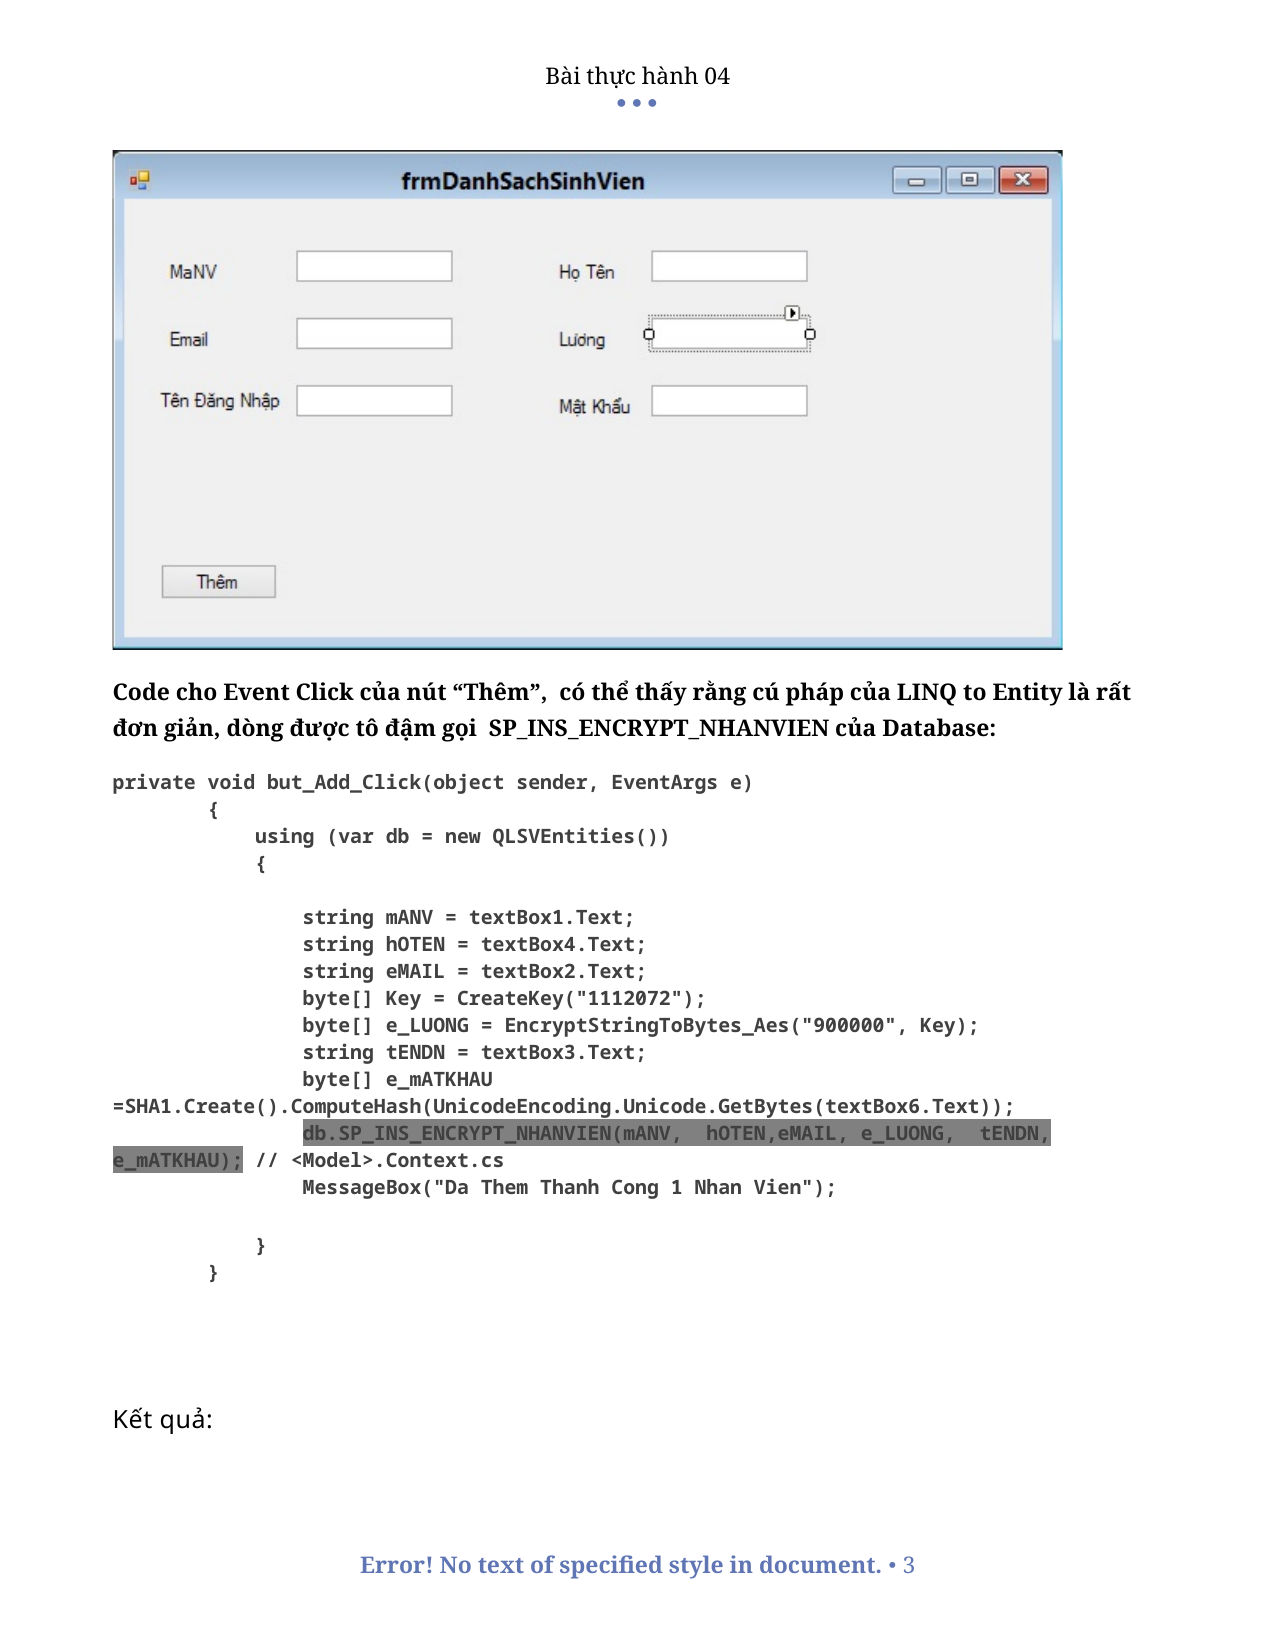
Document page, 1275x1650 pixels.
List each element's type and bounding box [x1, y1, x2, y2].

picture [112, 150, 1063, 650]
